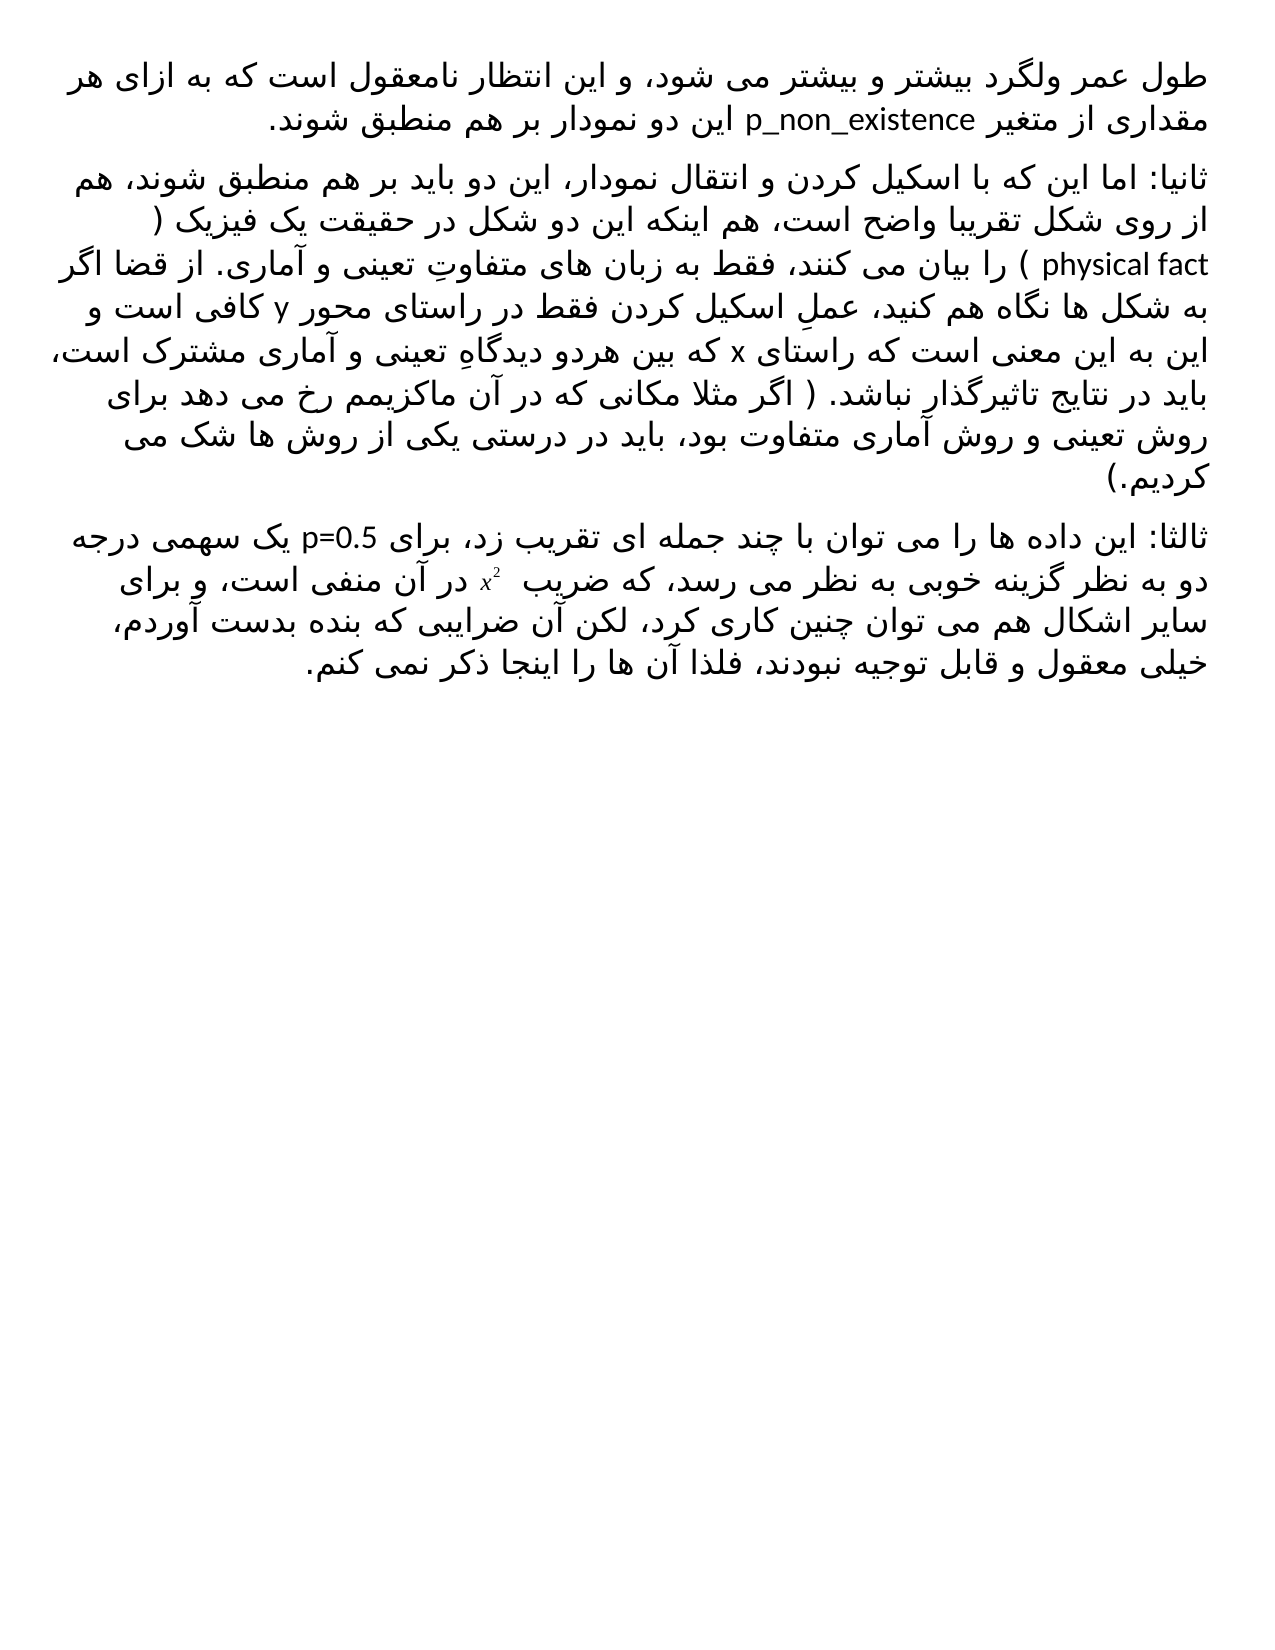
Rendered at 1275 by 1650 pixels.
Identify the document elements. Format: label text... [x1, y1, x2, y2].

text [47, 56, 1209, 139]
text ثانیا: اما این که با اسکیل کردن و انتقال نمودار، این دو باید بر هم منطبق شوند، هم از روی شکل تقریبا واضح است، هم اینکه این دو شکل در حقیقت یک فیزیک ( physical fact ) را بیان می کنند، فقط به زبان های متفاوتِ تعینی و آماری. از قضا اگر به شکل ها نگاه هم کنید، عملِ اسکیل کردن فقط در راستای محور y کافی است و این به این معنی است که راستای x که بین هردو دیدگاهِ تعینی و آماری مشترک است، باید در نتایج تاثیرگذار نباشد. ( اگر مثلا مکانی که در آن ماکزیمم رخ می دهد برای روش تعینی و روش آماری متفاوت بود، باید در درستی یکی از روش ها شک می کردیم.) [47, 159, 1209, 497]
text ثالثا: این داده ها را می توان با چند جمله ای تقریب زد، برای p=0.5 یک سهمی درجه دو به نظر گزینه خوبی به نظر می رسد، که ضریب در آن منفی است، و برای سایر اشکال هم می توان چنین کاری کرد، لکن آن ضرایبی که بنده بدست آوردم، خیلی معقول و قابل توجیه نبودند، فلذا آن ها را اینجا ذکر نمی کنم. [47, 516, 1209, 683]
